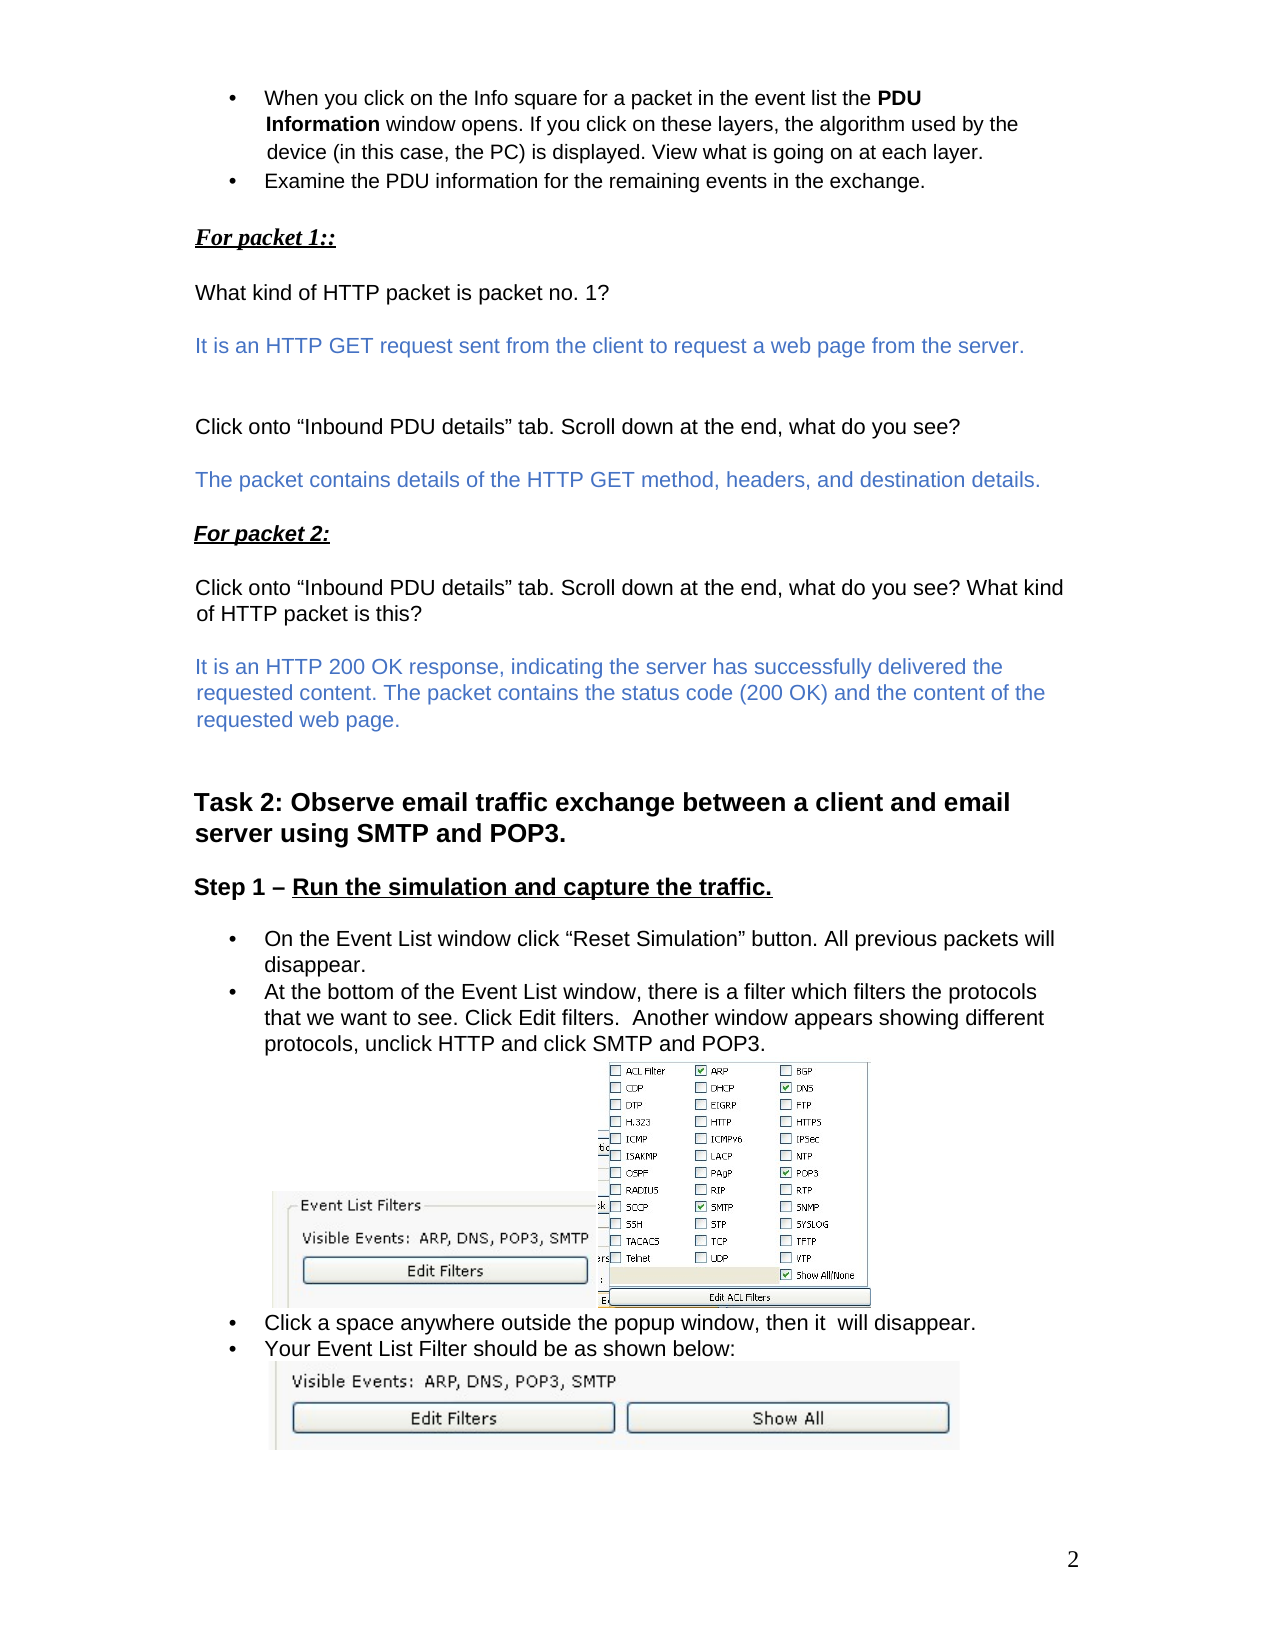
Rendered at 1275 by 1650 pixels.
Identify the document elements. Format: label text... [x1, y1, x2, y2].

text Click onto “Inbound PDU details” tab. Scroll down at the end, what do you see? [195, 414, 1079, 439]
list Examine the PDU information for the remaining events in the exchange. [229, 166, 1079, 194]
text Click onto “Inbound PDU details” tab. Scroll down at the end, what do you see? What kind of HTTP packet is this? [195, 575, 1079, 626]
list On the Event List window click “Reset Simulation” button. All previous packets will disappear. [229, 926, 1079, 978]
list At the bottom of the Event List window, there is a filter which filters the protocols that we want to see. Click Edit filters. Another window appears showing different protocols, unclick HTTP and click SMTP and POP3. [229, 979, 1079, 1056]
picture [268, 1361, 960, 1450]
text Information window opens. If you click on these layers, the algorithm used by the device (in this case, the PC) is displayed. View what is going on at each layer. [266, 112, 1079, 164]
text It is an HTTP GET request sent from the client to request a web page from the server. [195, 333, 1079, 358]
list Your Event List Filter should be as shown below: [229, 1336, 1079, 1362]
text For packet 1:: [195, 223, 1079, 250]
text What kind of HTTP packet is packet no. 1? [195, 279, 1079, 305]
picture [598, 1057, 871, 1308]
list Click a space anywhere outside the popup window, then it will disappear. [229, 1310, 1079, 1335]
list When you click on the Info square for a packet in the event list the PDU [229, 85, 1079, 110]
text It is an HTTP 200 OK response, indicating the server has successfully delivered the requested content. The packet contains the status code (200 OK) and the content of the requested web page. [195, 654, 1079, 732]
text For packet 2: [193, 521, 1079, 546]
picture [272, 1191, 596, 1308]
text Step 1 – Run the simulation and capture the traffic. [193, 873, 1079, 901]
text The packet contains details of the HTTP GET method, headers, and destination details. [195, 467, 1079, 492]
text Task 2: Observe email traffic exchange between a client and email server using SMTP and POP3. [193, 787, 1079, 848]
